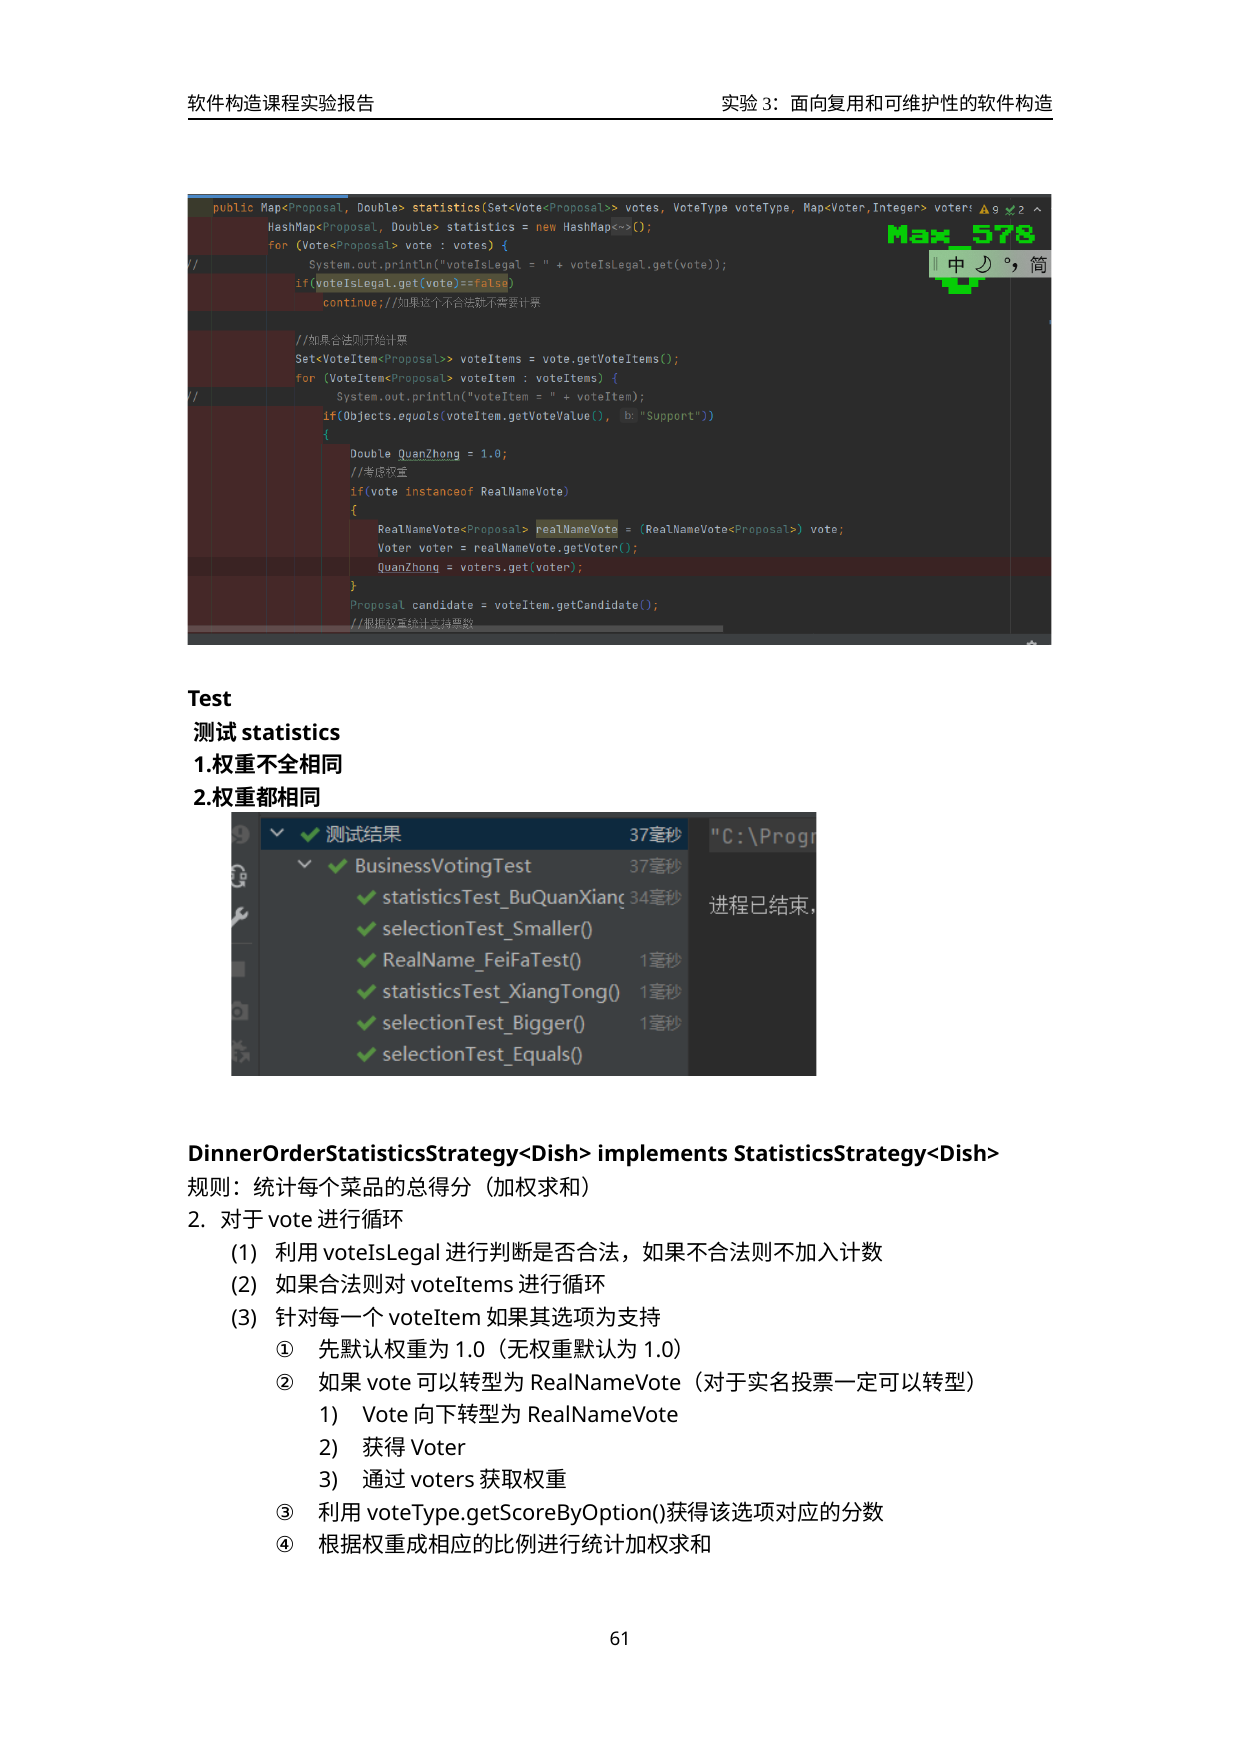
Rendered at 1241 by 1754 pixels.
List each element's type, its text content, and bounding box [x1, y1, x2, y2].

list 对于vote进行循环 [187, 1202, 1053, 1234]
text 规则：统计每个菜品的总得分（加权求和） [187, 1169, 1053, 1202]
list 如果合法则对voteItems进行循环 [231, 1267, 1053, 1299]
picture [231, 812, 817, 1076]
text 测试statistics [187, 714, 1053, 747]
list 根据权重成相应的比例进行统计加权求和 [275, 1527, 1053, 1559]
list 利用voteType.getScoreByOption()获得该选项对应的分数 [275, 1494, 1053, 1527]
text DinnerOrderStatisticsStrategy<Dish> implements StatisticsStrategy<Dish> [187, 1137, 1053, 1169]
list 先默认权重为1.0（无权重默认为1.0） [275, 1332, 1053, 1364]
list 获得Voter [319, 1429, 1053, 1462]
list 通过voters获取权重 [319, 1462, 1053, 1494]
text 1.权重不全相同 [187, 747, 1053, 779]
text Test [187, 682, 1053, 714]
list Vote向下转型为RealNameVote [319, 1397, 1053, 1429]
list 如果vote可以转型为RealNameVote（对于实名投票一定可以转型） [275, 1364, 1053, 1397]
list 利用voteIsLegal进行判断是否合法，如果不合法则不加入计数 [231, 1234, 1053, 1267]
picture [187, 194, 1052, 645]
text 2.权重都相同 [187, 779, 1053, 812]
list 针对每一个voteItem如果其选项为支持 [231, 1299, 1053, 1332]
